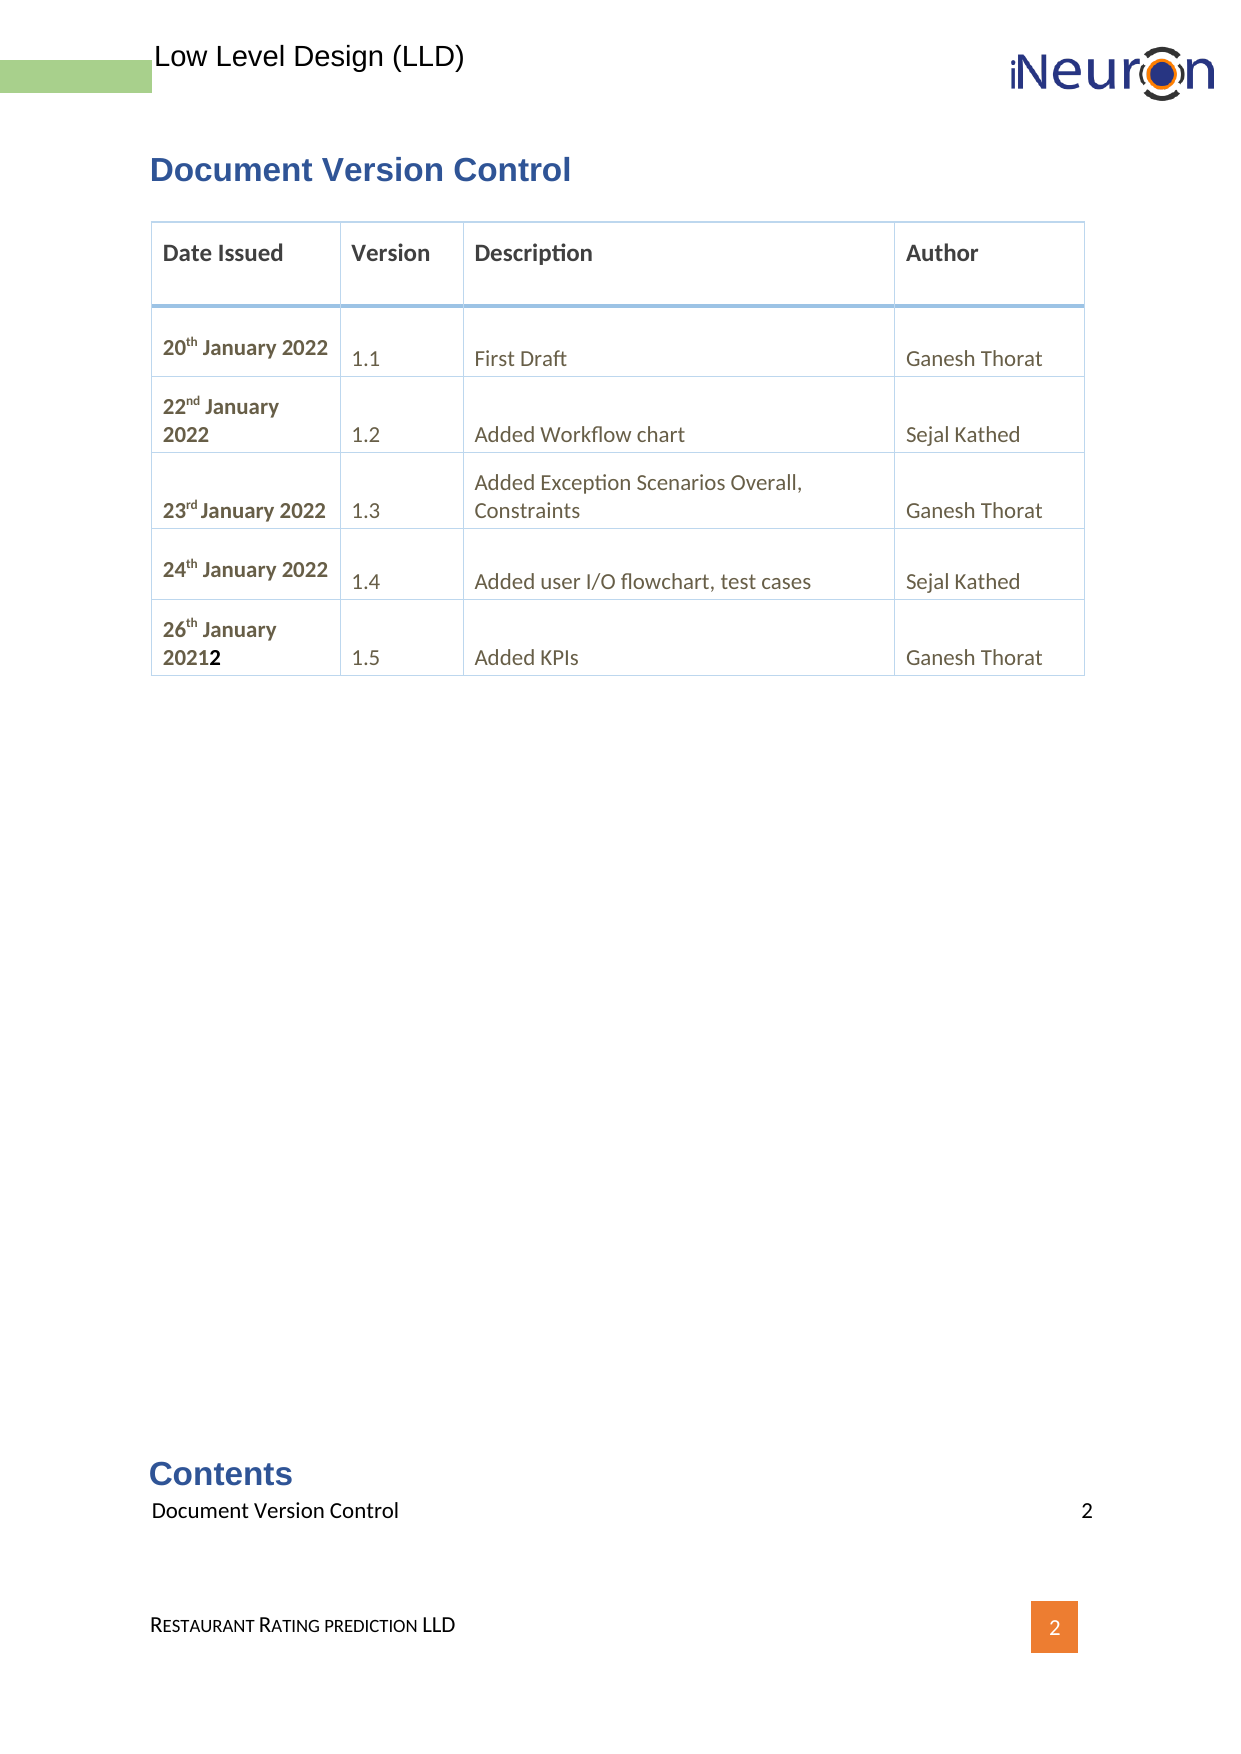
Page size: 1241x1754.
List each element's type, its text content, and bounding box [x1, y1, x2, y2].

picture [1008, 38, 1218, 103]
table_cell 1.2 [341, 377, 463, 452]
table_cell Ganesh Thorat [895, 600, 1084, 675]
table_cell Ganesh Thorat [895, 308, 1084, 376]
table_header Author [895, 223, 1084, 304]
table_cell Ganesh Thorat [895, 453, 1084, 528]
table_cell Added Workflow chart [464, 377, 894, 452]
table_cell 24th January 2022 [152, 529, 340, 599]
table_cell Added KPIs [464, 600, 894, 675]
table_cell 20th January 2022 [152, 308, 340, 376]
table_cell 22nd January 2022 [152, 377, 340, 452]
table_cell 1.4 [341, 529, 463, 599]
table_cell 1.3 [341, 453, 463, 528]
table_cell Sejal Kathed [895, 377, 1084, 452]
table_cell Added Exception Scenarios Overall, Constraints [464, 453, 894, 528]
table_cell Sejal Kathed [895, 529, 1084, 599]
table_cell 1.1 [341, 308, 463, 376]
table_cell 26th January 20212 [152, 600, 340, 675]
subtitle Document Version Control [149, 150, 1098, 188]
table_cell 23rd January 2022 [152, 453, 340, 528]
table_header Date Issued [152, 223, 340, 304]
table_cell 1.5 [341, 600, 463, 675]
table_cell Added user I/O flowchart, test cases [464, 529, 894, 599]
table_header Description [464, 223, 894, 304]
table_header Version [341, 223, 463, 304]
table_cell First Draft [464, 308, 894, 376]
